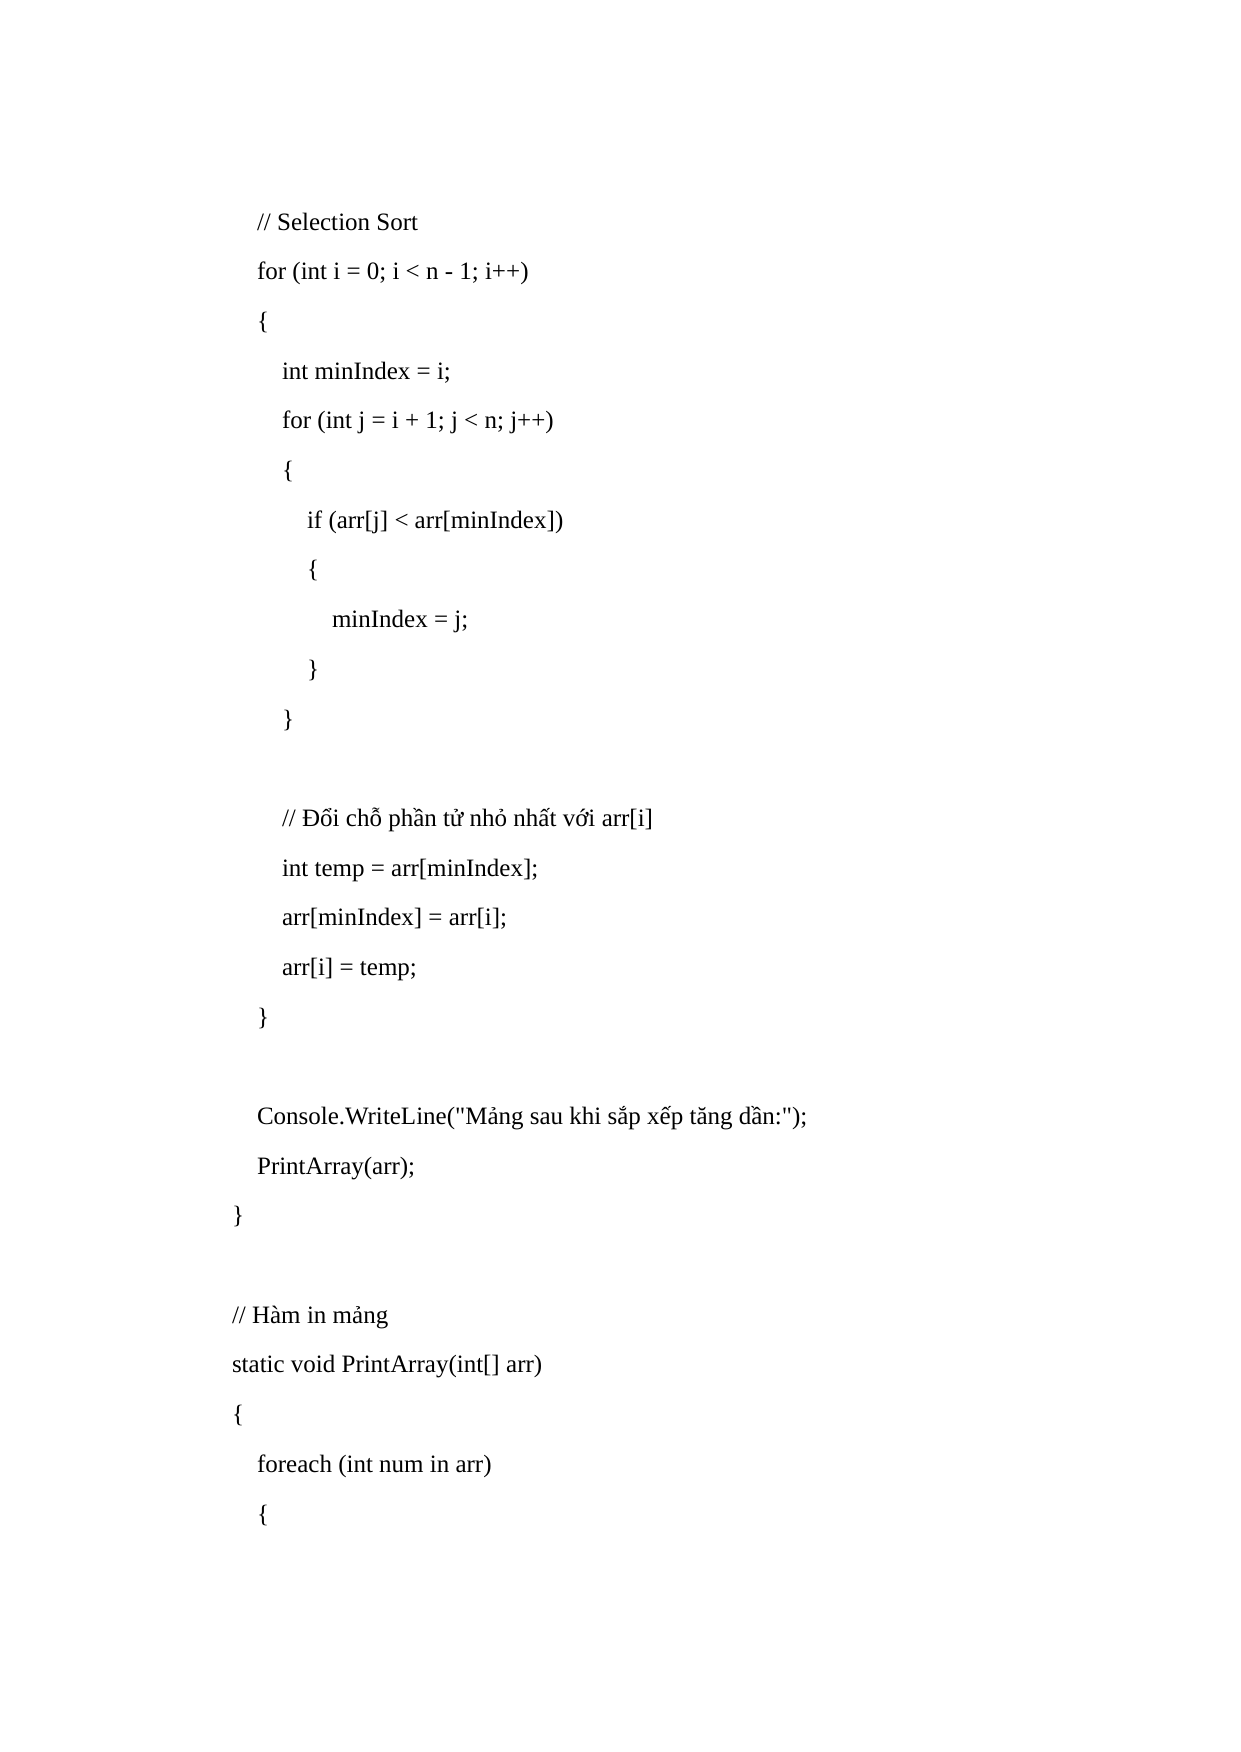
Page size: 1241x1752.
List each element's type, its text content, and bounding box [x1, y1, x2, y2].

text static void PrintArray(int[] arr) [207, 1349, 1122, 1378]
text // Hàm in mảng [207, 1300, 1122, 1329]
text } [207, 1201, 1122, 1229]
text } [207, 654, 1122, 683]
text int minIndex = i; [207, 356, 1122, 384]
text for (int j = i + 1; j < n; j++) [207, 406, 1122, 434]
text } [207, 704, 1122, 732]
text Console.WriteLine("Mảng sau khi sắp xếp tăng dần:"); [207, 1101, 1122, 1130]
text arr[i] = temp; [207, 952, 1122, 981]
text // Đổi chỗ phần tử nhỏ nhất với arr[i] [207, 803, 1122, 832]
text { [207, 554, 1122, 583]
text { [207, 306, 1122, 335]
text if (arr[j] < arr[minIndex]) [207, 505, 1122, 534]
text PrintArray(arr); [207, 1151, 1122, 1179]
text { [207, 455, 1122, 484]
text { [207, 1499, 1122, 1527]
text arr[minIndex] = arr[i]; [207, 902, 1122, 931]
text } [207, 1002, 1122, 1031]
text foreach (int num in arr) [207, 1449, 1122, 1478]
text { [207, 1399, 1122, 1428]
text for (int i = 0; i < n - 1; i++) [207, 256, 1122, 285]
text // Selection Sort [207, 207, 1122, 236]
text int temp = arr[minIndex]; [207, 853, 1122, 881]
text minIndex = j; [207, 604, 1122, 633]
